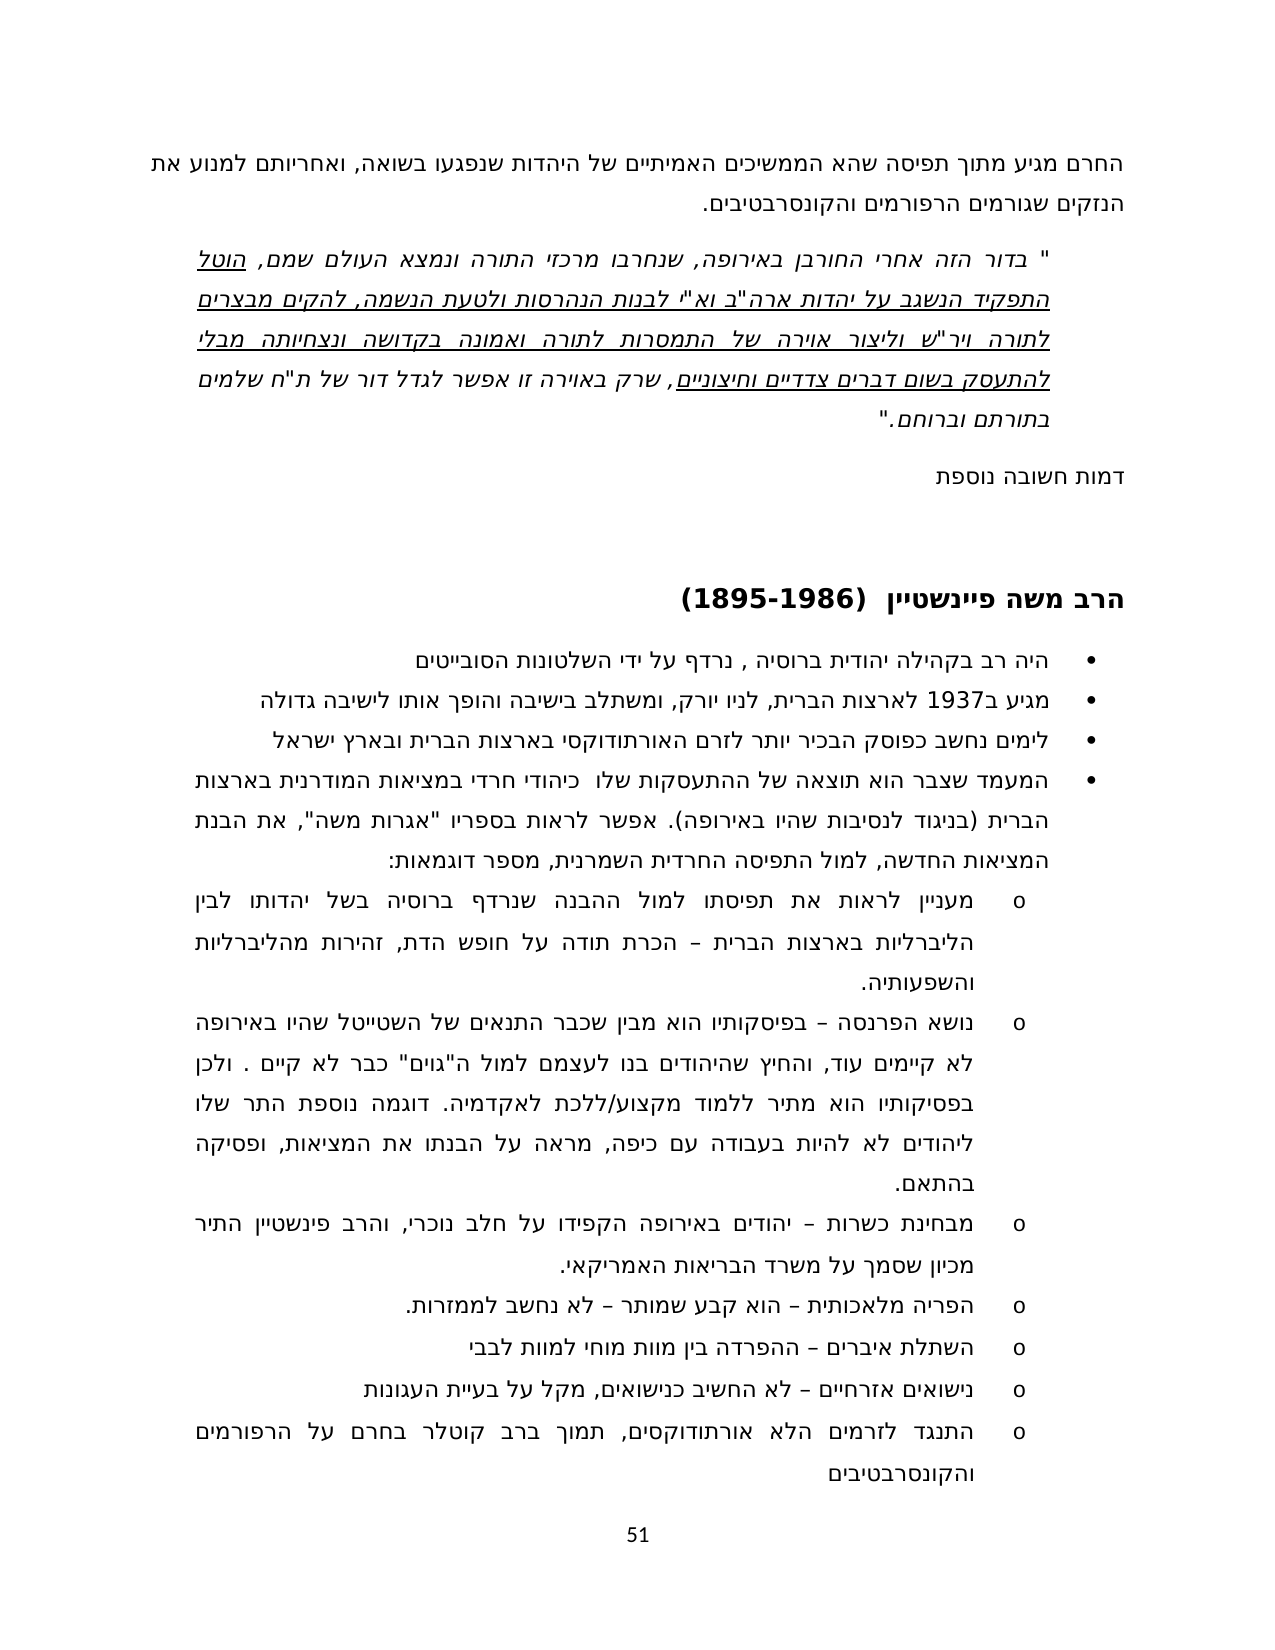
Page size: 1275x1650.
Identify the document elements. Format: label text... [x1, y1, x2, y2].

text הרב משה פיינשטיין (1895-1986) [150, 583, 1125, 615]
list מגיע ב1937 לארצות הברית, לניו יורק, ומשתלב בישיבה והופך אותו לישיבה גדולה [194, 687, 1087, 714]
list התנגד לזרמים הלא אורתודוקסים, תמוך ברב קוטלר בחרם על הרפורמים והקונסרבטיבים [194, 1418, 1012, 1487]
list מבחינת כשרות – יהודים באירופה הקפידו על חלב נוכרי, והרב פינשטיין התיר מכיון שסמך על משרד הבריאות האמריקאי. [194, 1210, 1012, 1278]
text " בדור הזה אחרי החורבן באירופה, שנחרבו מרכזי התורה ונמצא העולם שמם, הוטל התפקיד הנשגב על יהדות ארה"ב וא"י לבנות הנהרסות ולטעת הנשמה, להקים מבצרים לתורה ויר"ש וליצור אוירה של התמסרות לתורה ואמונה בקדושה ונצחיותה מבלי להתעסק בשום דברים צדדיים וחיצוניים, שרק באוירה זו אפשר לגדל דור של ת"ח שלמים בתורתם וברוחם." [194, 247, 1050, 433]
list נישואים אזרחיים – לא החשיב כנישואים, מקל על בעיית העגונות [194, 1376, 1012, 1404]
list המעמד שצבר הוא תוצאה של ההתעסקות שלו כיהודי חרדי במציאות המודרנית בארצות הברית (בניגוד לנסיבות שהיו באירופה). אפשר לראות בספריו "אגרות משה", את הבנת המציאות החדשה, למול התפיסה החרדית השמרנית, מספר דוגמאות: [194, 767, 1087, 874]
text דמות חשובה נוספת [194, 463, 1125, 490]
list לימים נחשב כפוסק הבכיר יותר לזרם האורתודוקסי בארצות הברית ובארץ ישראל [194, 727, 1087, 754]
list נושא הפרנסה – בפיסקותיו הוא מבין שכבר התנאים של השטייטל שהיו באירופה לא קיימים עוד, והחיץ שהיהודים בנו לעצמם למול ה"גוים" כבר לא קיים . ולכן בפסיקותיו הוא מתיר ללמוד מקצוע/ללכת לאקדמיה. דוגמה נוספת התר שלו ליהודים לא להיות בעבודה עם כיפה, מראה על הבנתו את המציאות, ופסיקה בהתאם. [194, 1009, 1012, 1197]
list השתלת איברים – ההפרדה בין מוות מוחי למוות לבבי [194, 1334, 1012, 1362]
text החרם מגיע מתוך תפיסה שהא הממשיכים האמיתיים של היהדות שנפגעו בשואה, ואחריותם למנוע את הנזקים שגורמים הרפורמים והקונסרבטיבים. [150, 150, 1125, 217]
list מעניין לראות את תפיסתו למול ההבנה שנרדף ברוסיה בשל יהדותו לבין הליברליות בארצות הברית – הכרת תודה על חופש הדת, זהירות מהליברליות והשפעותיה. [194, 887, 1012, 996]
list הפריה מלאכותית – הוא קבע שמותר – לא נחשב לממזרות. [194, 1292, 1012, 1320]
list היה רב בקהילה יהודית ברוסיה , נרדף על ידי השלטונות הסובייטים [194, 647, 1087, 674]
